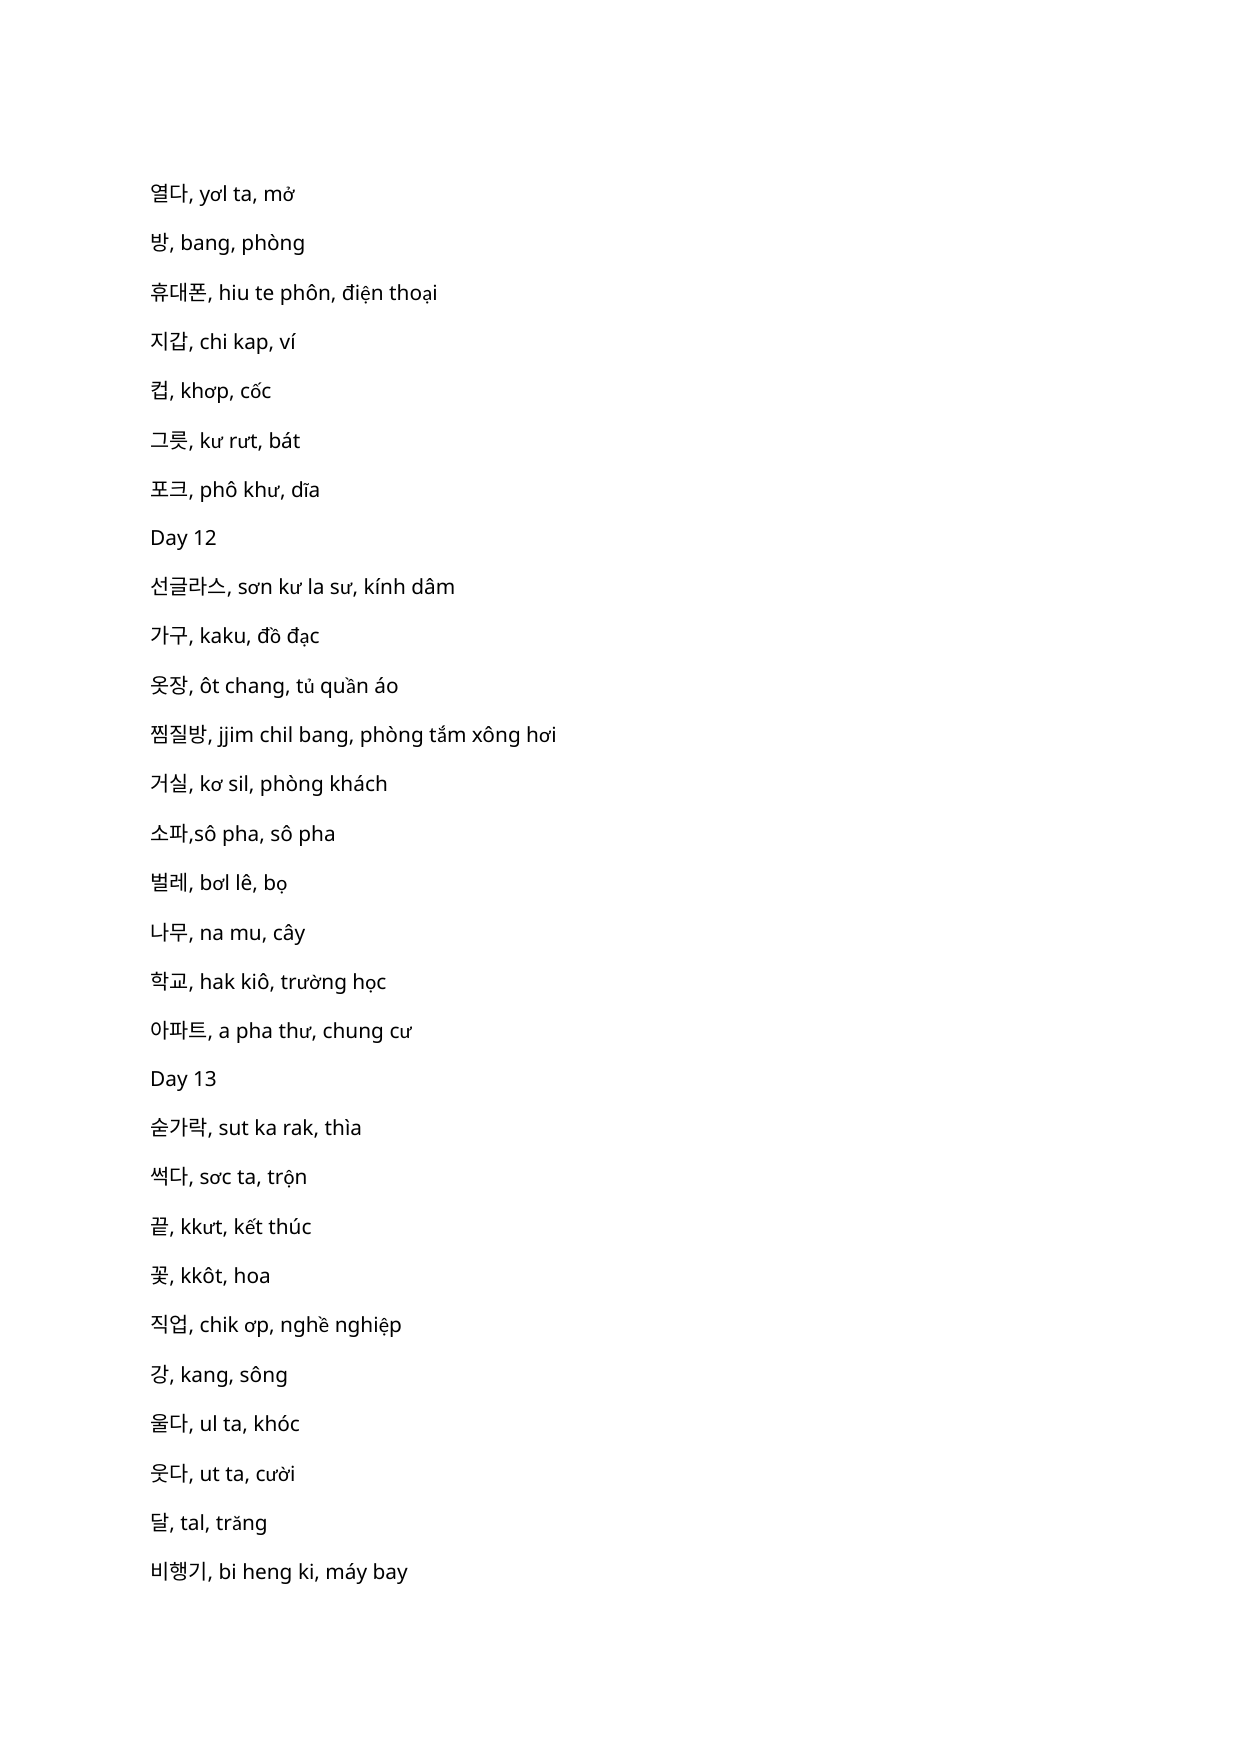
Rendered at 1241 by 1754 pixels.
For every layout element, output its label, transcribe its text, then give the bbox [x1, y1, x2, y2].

text 직업, chik ơp, nghề nghiệp [150, 1309, 1090, 1339]
text 숟가락, sut ka rak, thìa [150, 1111, 1090, 1141]
text 웃다, ut ta, cười [150, 1457, 1090, 1487]
text Day 12 [150, 523, 1090, 551]
text 소파,sô pha, sô pha [150, 817, 1090, 847]
text 벌레, bơl lê, bọ [150, 866, 1090, 897]
text 거실, kơ sil, phòng khách [150, 768, 1090, 798]
text 나무, na mu, cây [150, 916, 1090, 946]
text 달, tal, trăng [150, 1506, 1090, 1536]
text 옷장, ôt chang, tủ quần áo [150, 669, 1090, 699]
text 방, bang, phòng [150, 227, 1090, 257]
text 끝, kkưt, kết thúc [150, 1210, 1090, 1240]
text 선글라스, sơn kư la sư, kính dâm [150, 570, 1090, 600]
text 가구, kaku, đồ đạc [150, 619, 1090, 650]
text 찜질방, jjim chil bang, phòng tắm xông hơi [150, 718, 1090, 748]
text 열다, yơl ta, mở [150, 177, 1090, 207]
text 컵, khơp, cốc [150, 375, 1090, 405]
text 지갑, chi kap, ví [150, 325, 1090, 356]
text 학교, hak kiô, trường học [150, 965, 1090, 995]
text 울다, ul ta, khóc [150, 1407, 1090, 1438]
text 썩다, sơc ta, trộn [150, 1161, 1090, 1191]
text 강, kang, sông [150, 1358, 1090, 1388]
text 아파트, a pha thư, chung cư [150, 1014, 1090, 1045]
text 비행기, bi heng ki, máy bay [150, 1556, 1090, 1586]
text 꽃, kkôt, hoa [150, 1259, 1090, 1289]
text 휴대폰, hiu te phôn, điện thoại [150, 276, 1090, 306]
text 포크, phô khư, dĩa [150, 473, 1090, 504]
text Day 13 [150, 1064, 1090, 1092]
text 그릇, kư rưt, bát [150, 424, 1090, 454]
